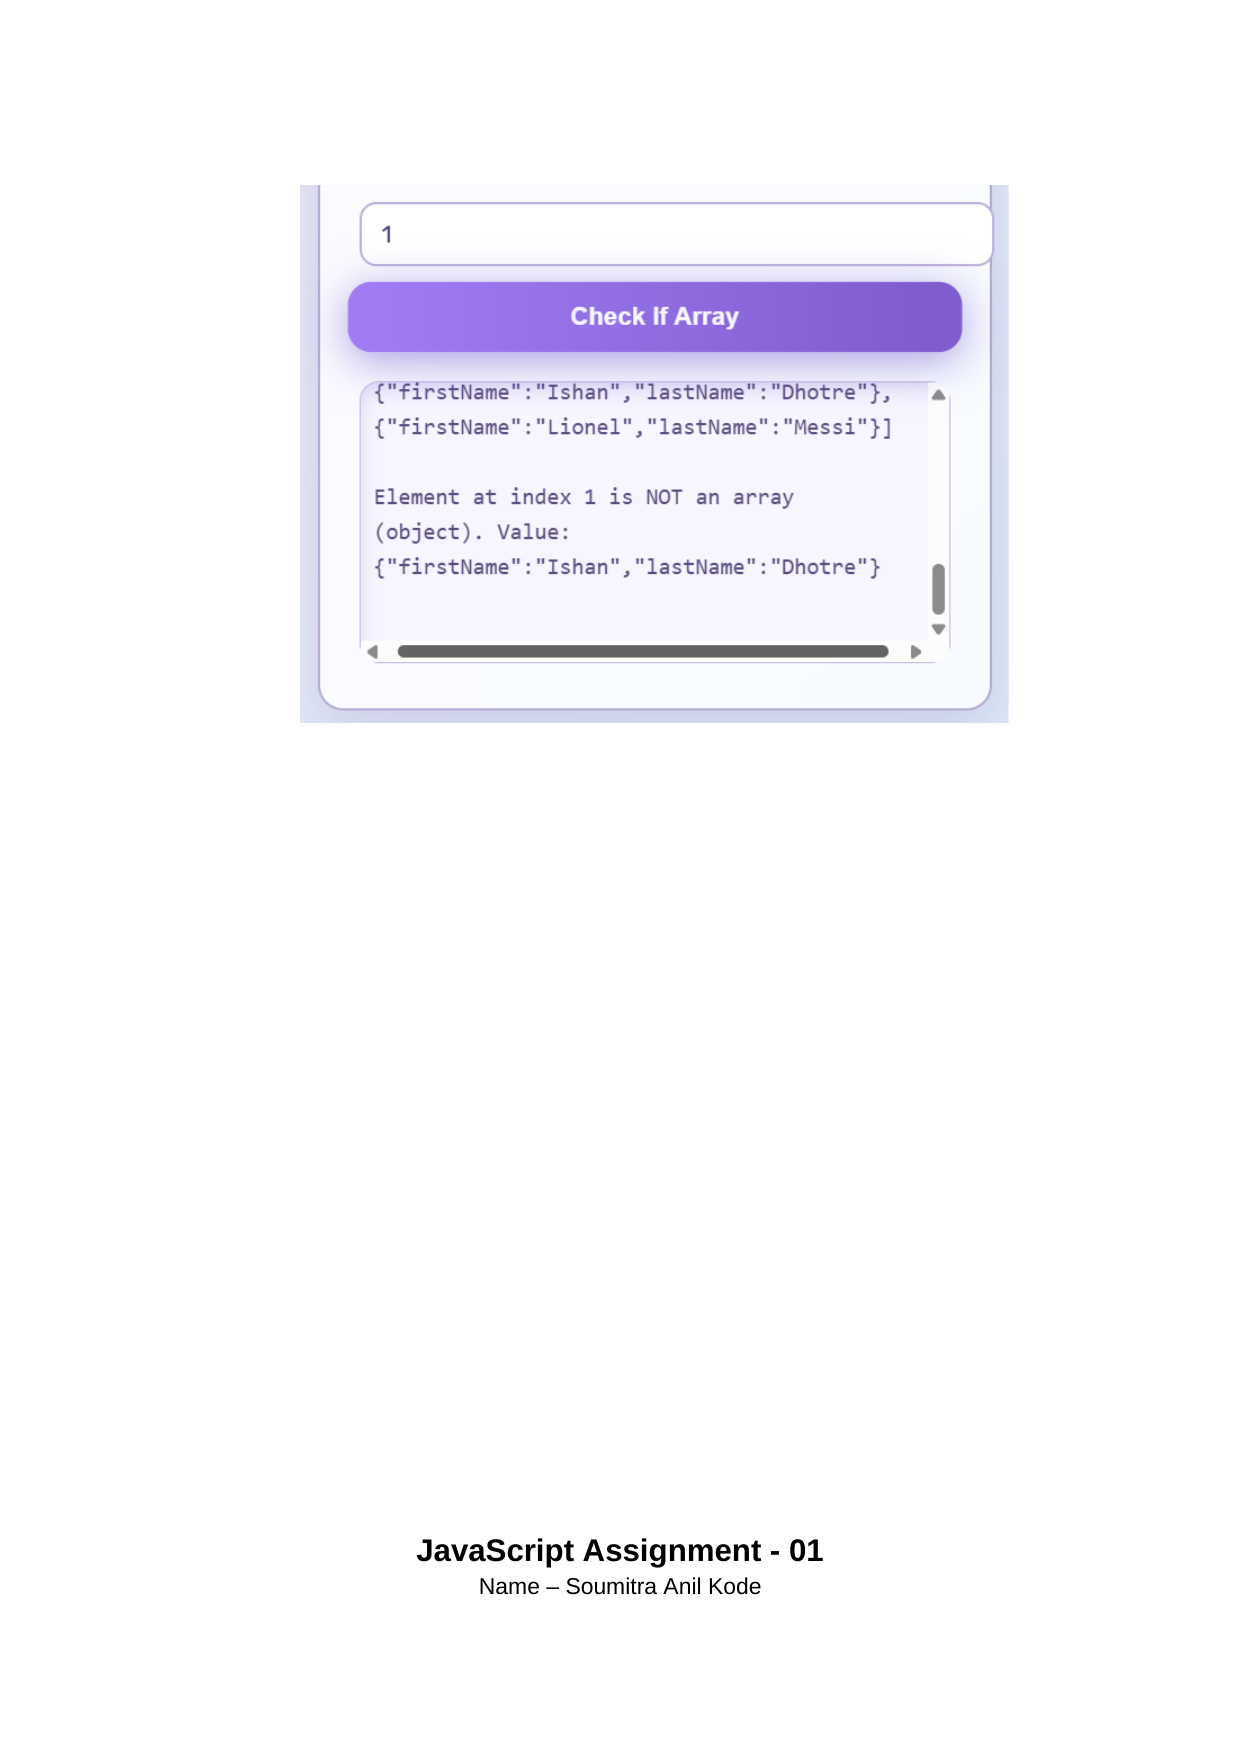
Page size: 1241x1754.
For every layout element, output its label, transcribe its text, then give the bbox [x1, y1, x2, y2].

text JavaScript Assignment - 01 [150, 1532, 1090, 1568]
picture [300, 185, 1009, 723]
text Name – Soumitra Anil Kode [150, 1573, 1090, 1599]
